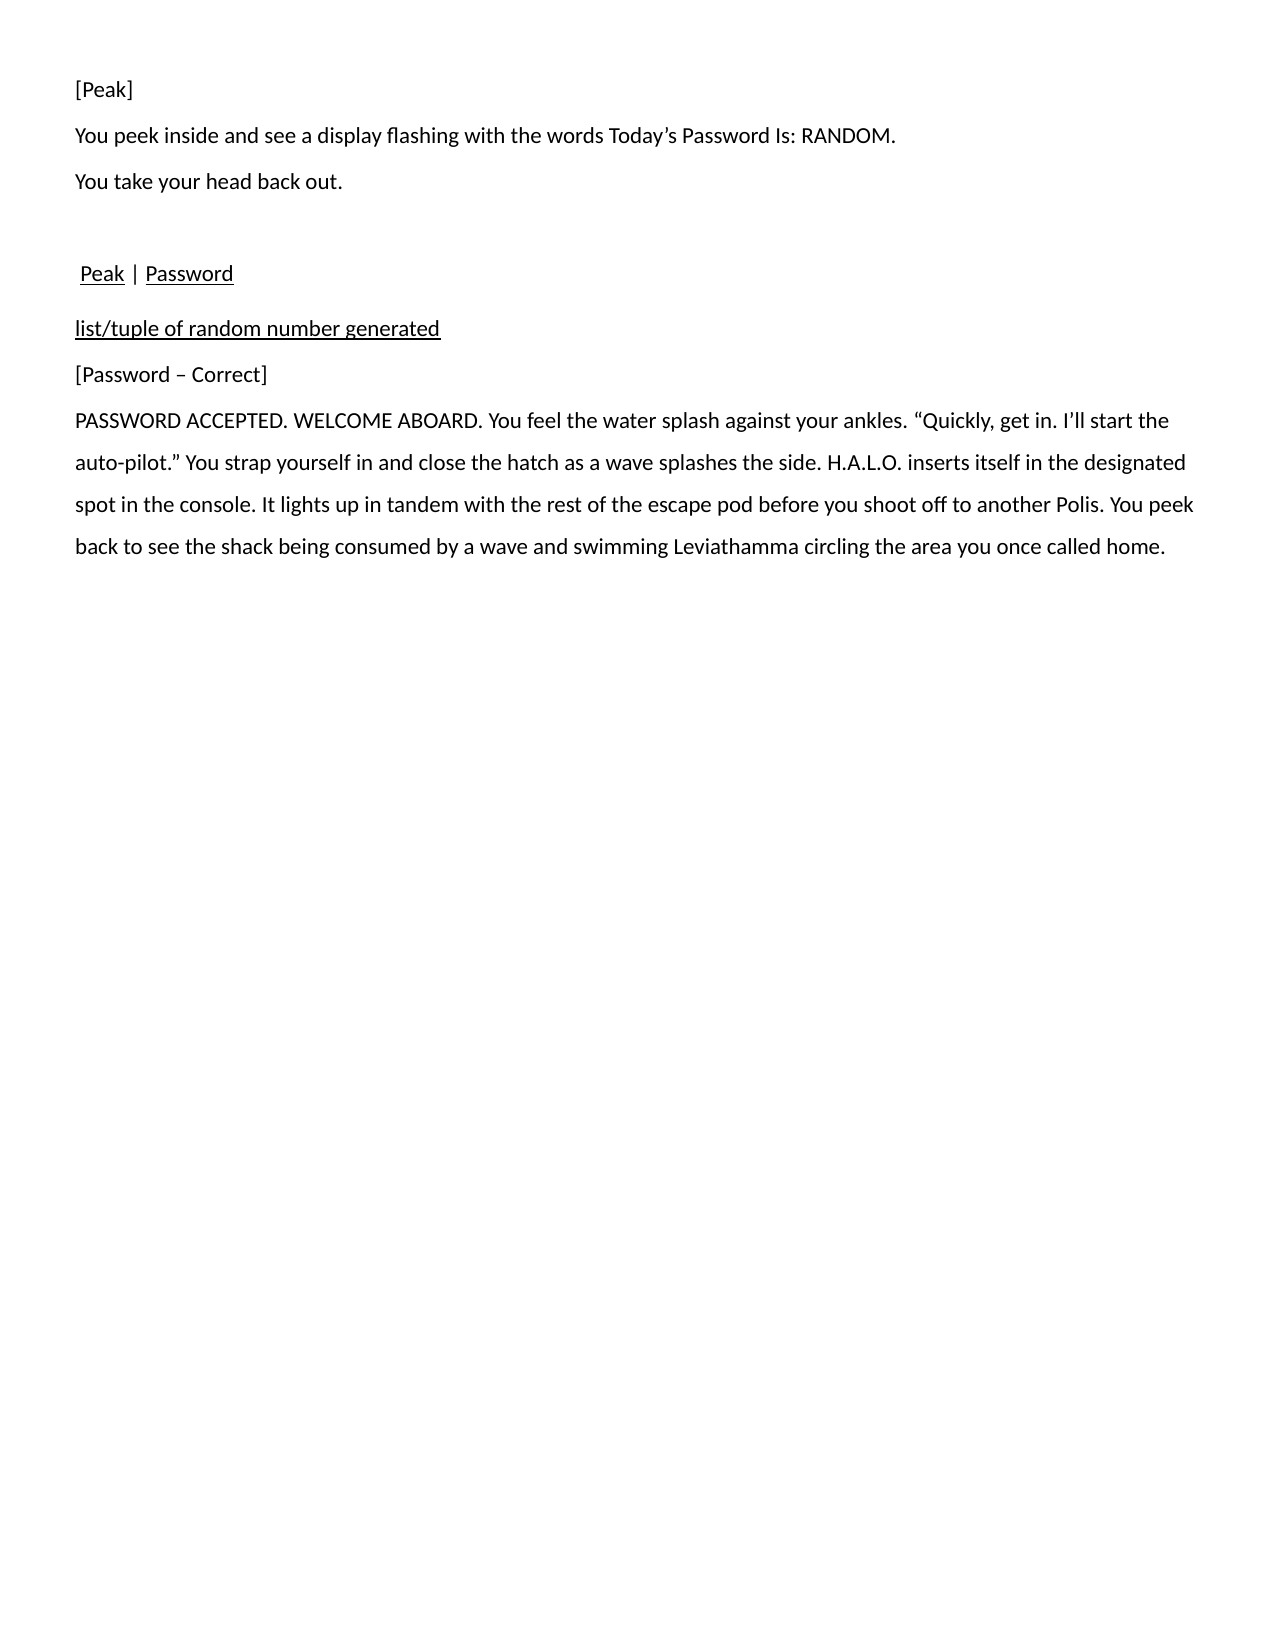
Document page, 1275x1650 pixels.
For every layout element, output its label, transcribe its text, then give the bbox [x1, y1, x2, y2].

text PASSWORD ACCEPTED. WELCOME ABOARD. You feel the water splash against your ankles. “Quickly, get in. I’ll start the auto-pilot.” You strap yourself in and close the hatch as a wave splashes the side. H.A.L.O. inserts itself in the designated spot in the console. It lights up in tandem with the rest of the escape pod before you shoot off to another Polis. You peek back to see the shack being consumed by a wave and swimming Leviathamma circling the area you once called home. [75, 406, 1200, 560]
text [Password – Correct] [75, 360, 1200, 388]
text list/tuple of random number generated [75, 314, 1200, 342]
text You take your head back out. [75, 167, 1200, 195]
text Peak | Password [75, 259, 1200, 288]
text You peek inside and see a display flashing with the words Today’s Password Is: RANDOM. [75, 121, 1200, 149]
text [Peak] [75, 75, 1200, 103]
